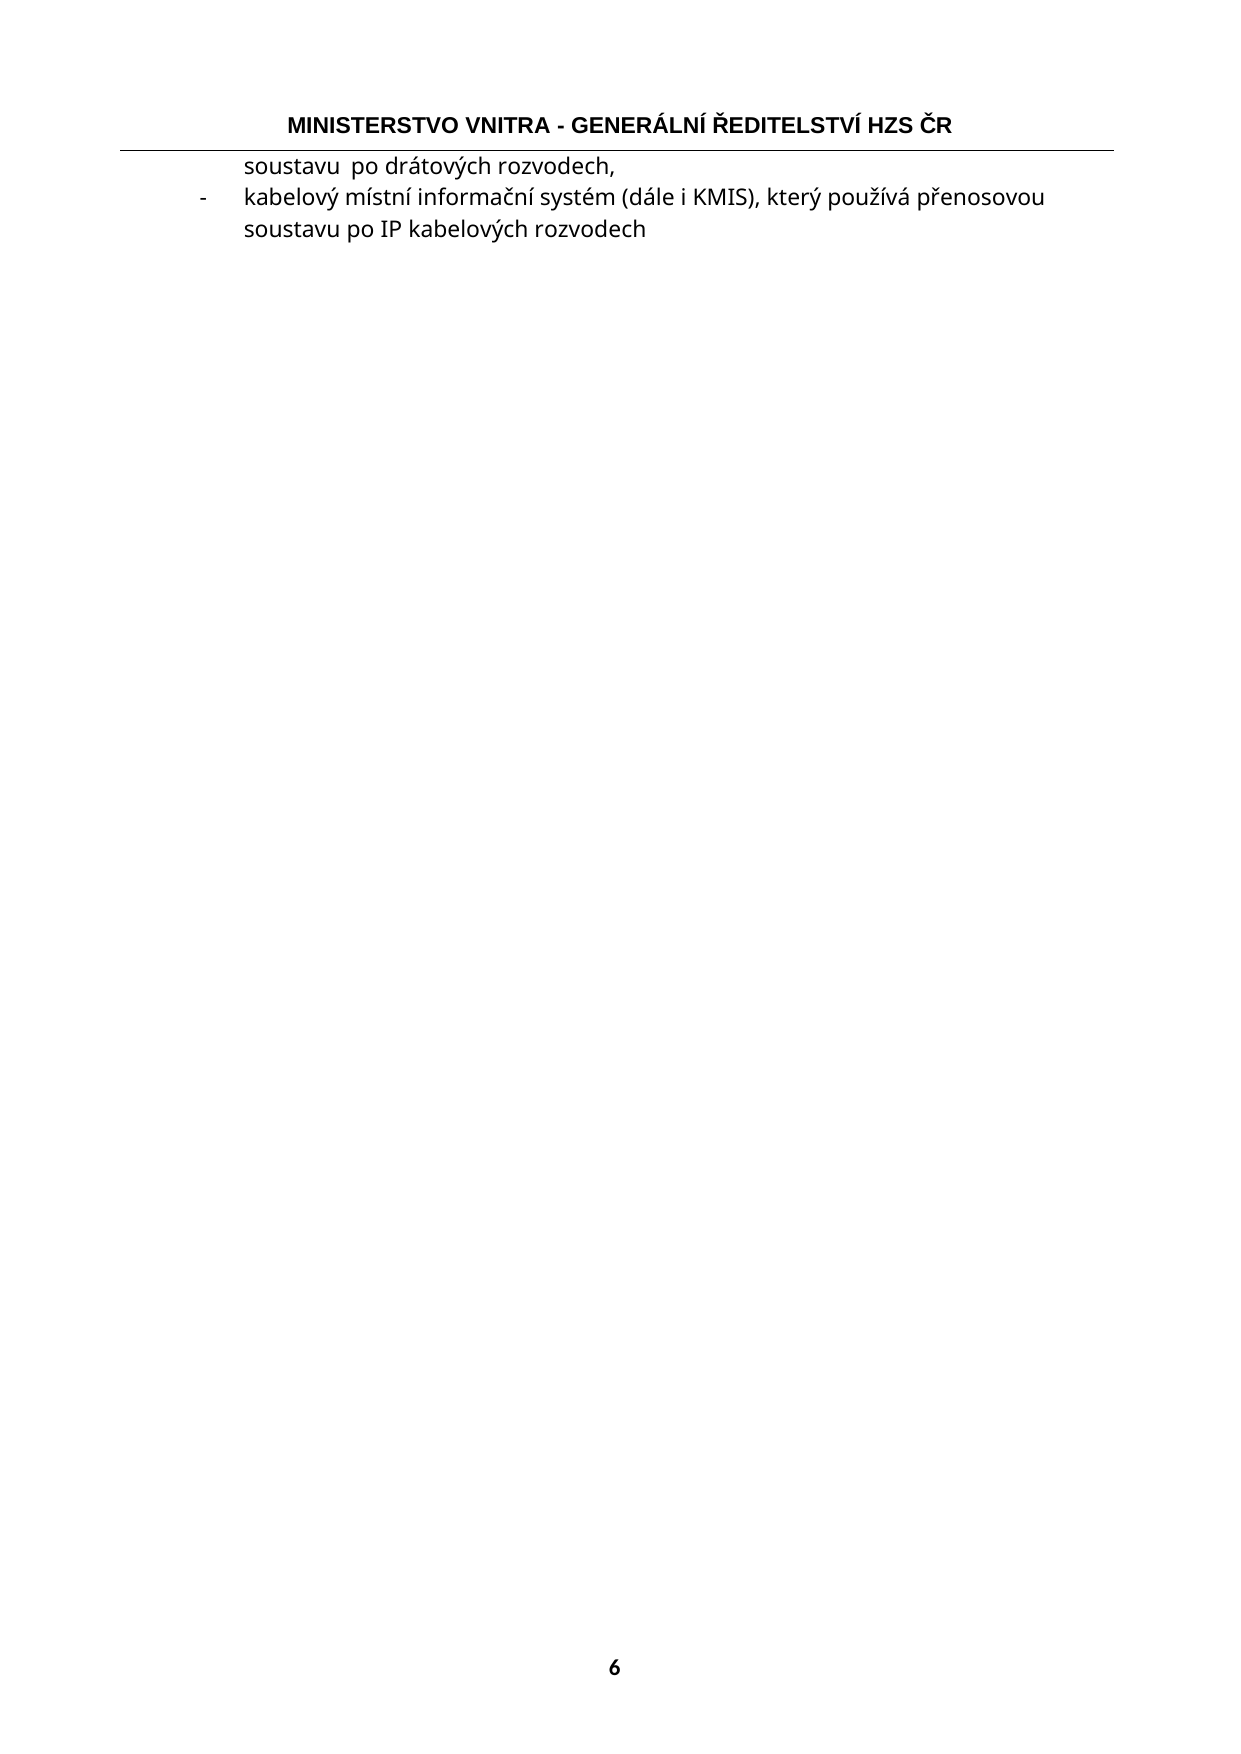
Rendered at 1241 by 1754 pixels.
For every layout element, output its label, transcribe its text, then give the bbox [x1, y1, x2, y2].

list kabelový místní informační systém (dále i KMIS), který používá přenosovou soustavu po IP kabelových rozvodech [199, 181, 1114, 244]
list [199, 150, 1115, 181]
